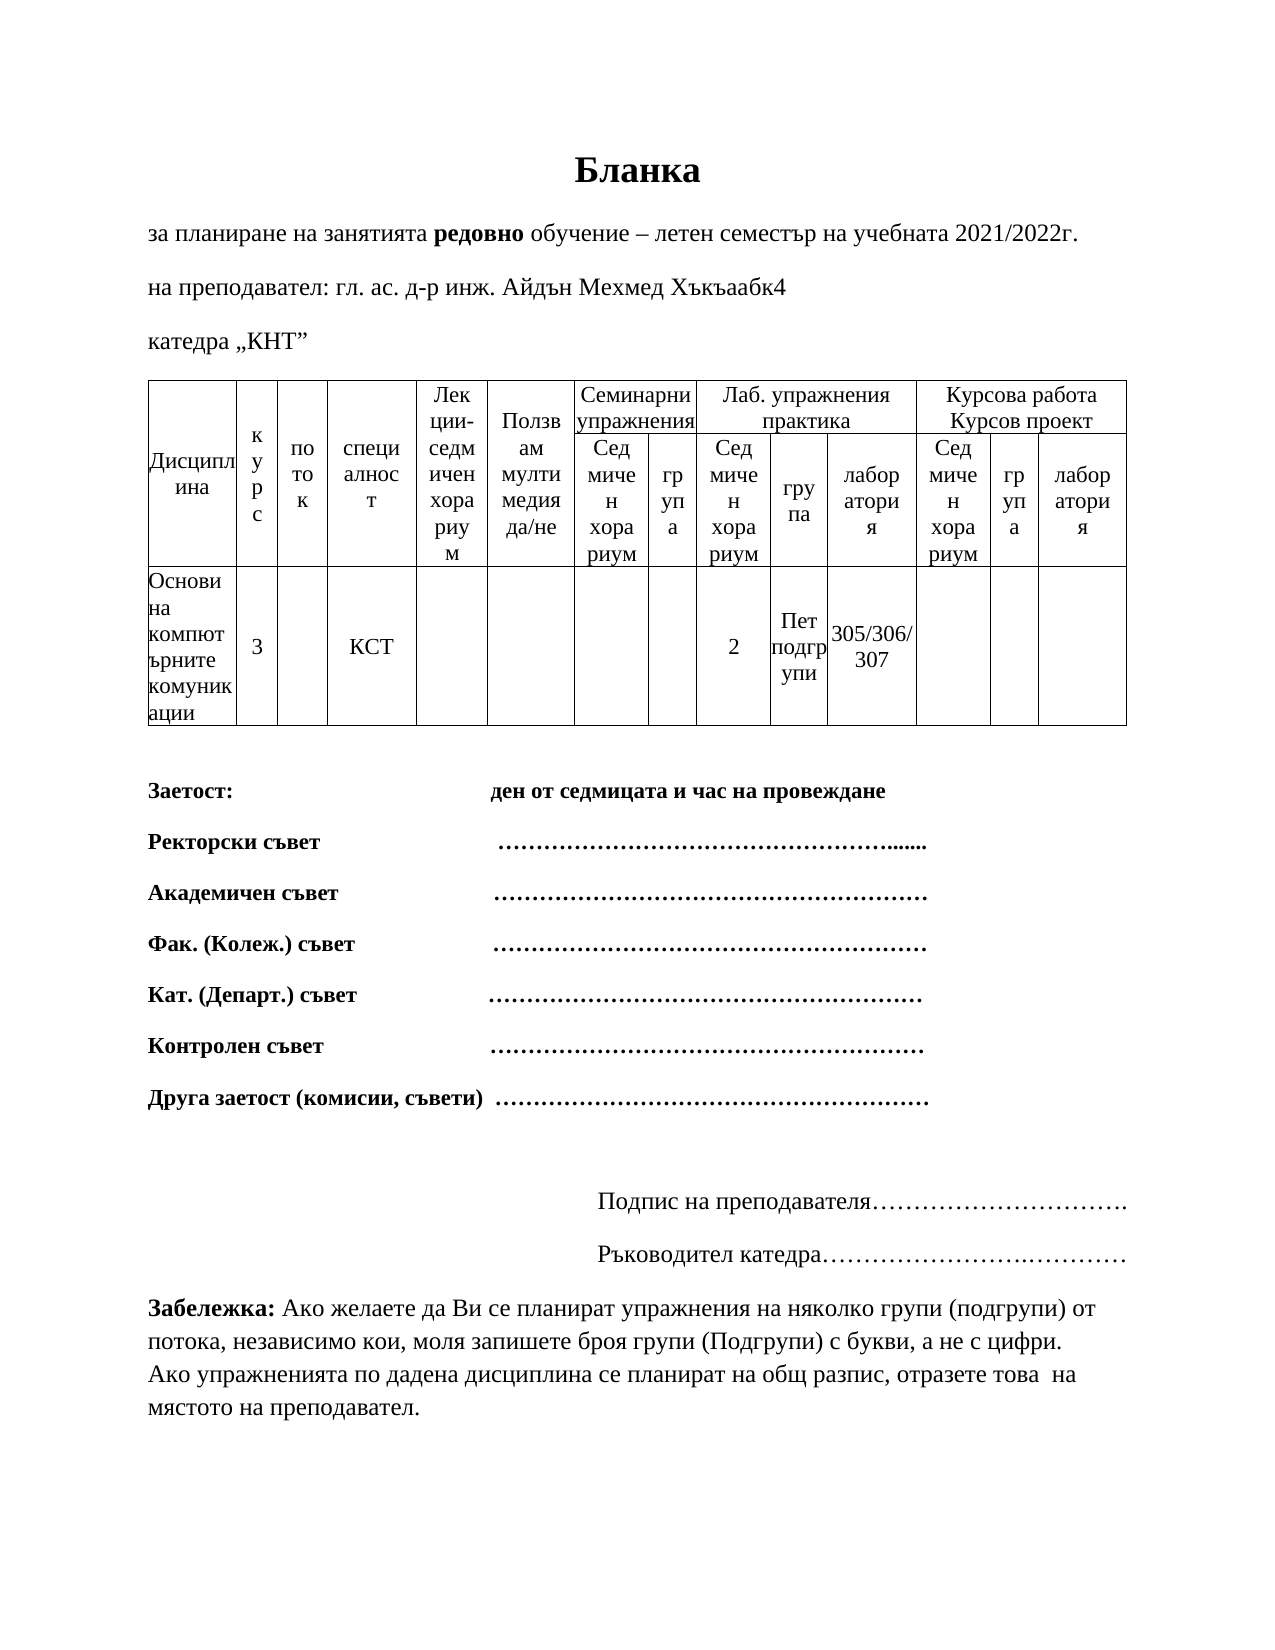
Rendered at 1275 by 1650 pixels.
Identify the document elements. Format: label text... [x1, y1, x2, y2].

table_cell [278, 567, 327, 725]
text за планиране на занятията редовно обучение – летен семестър на учебната 2021/2022г. [148, 218, 1127, 247]
text Забележка: Ако желаете да Ви се планират упражнения на няколко групи (подгрупи) от потока, независимо кои, моля запишете броя групи (Подгрупи) с букви, а не с цифри. [148, 1293, 1127, 1355]
text на преподавател: гл. ас. д-р инж. Айдън Мехмед Хъкъaaбк4 [148, 272, 1127, 301]
table_cell Основи на компютърните комуникации [149, 567, 236, 725]
table_cell лаборатория [828, 434, 916, 566]
text Ако упражненията по дадена дисциплина се планират на общ разпис, отразете това на мястото на преподавател. [148, 1359, 1127, 1421]
text Академичен съвет ………………………………………………… [148, 879, 1127, 906]
table_cell [991, 567, 1038, 725]
table_cell [917, 567, 990, 725]
text Подпис на преподавателя…………………………. [148, 1186, 1127, 1214]
table_cell [417, 567, 487, 725]
text Друга заетост (комисии, съвети) ………………………………………………… [148, 1084, 1127, 1110]
table_cell група [991, 434, 1038, 566]
table_header Ползвам мултимедия да/не [488, 381, 574, 566]
text Фак. (Колеж.) съвет ………………………………………………… [148, 931, 1127, 957]
table_header Семинарни упражнения [575, 381, 696, 433]
text Кат. (Департ.) съвет ………………………………………………… [148, 982, 1127, 1008]
text Контролен съвет ………………………………………………… [148, 1033, 1127, 1059]
table_cell група [771, 434, 827, 566]
table_cell [488, 567, 574, 725]
table_cell [1039, 567, 1126, 725]
text Ръководител катедра…………………….………… [148, 1239, 1127, 1268]
table_cell КСТ [328, 567, 416, 725]
table_cell [575, 567, 648, 725]
table_header Лаб. упражнения практика [697, 381, 916, 433]
table_cell Седмичен хорариум [917, 434, 990, 566]
table_header Курсова работа Курсов проект [917, 381, 1126, 433]
table_header поток [278, 381, 327, 566]
text Ректорски съвет ……………………………………………....... [148, 828, 1127, 855]
text катедра „КНТ” [148, 326, 1127, 354]
table_cell [649, 567, 696, 725]
table_cell 2 [697, 567, 770, 725]
table_cell Пет подгрупи [771, 567, 827, 725]
table_cell 305/306/307 [828, 567, 916, 725]
table_header курс [237, 381, 277, 566]
table_cell Седмичен хорариум [575, 434, 648, 566]
table_cell група [649, 434, 696, 566]
table_cell 3 [237, 567, 277, 725]
text Заетост: ден от седмицата и час на провеждане [148, 777, 1127, 804]
table_header специалност [328, 381, 416, 566]
table_header Лекции- седмичен хорариум [417, 381, 487, 566]
table_header Дисциплина [149, 381, 236, 566]
text Бланка [148, 148, 1127, 191]
table_cell лаборатория [1039, 434, 1126, 566]
table_cell Седмичен хорариум [697, 434, 770, 566]
